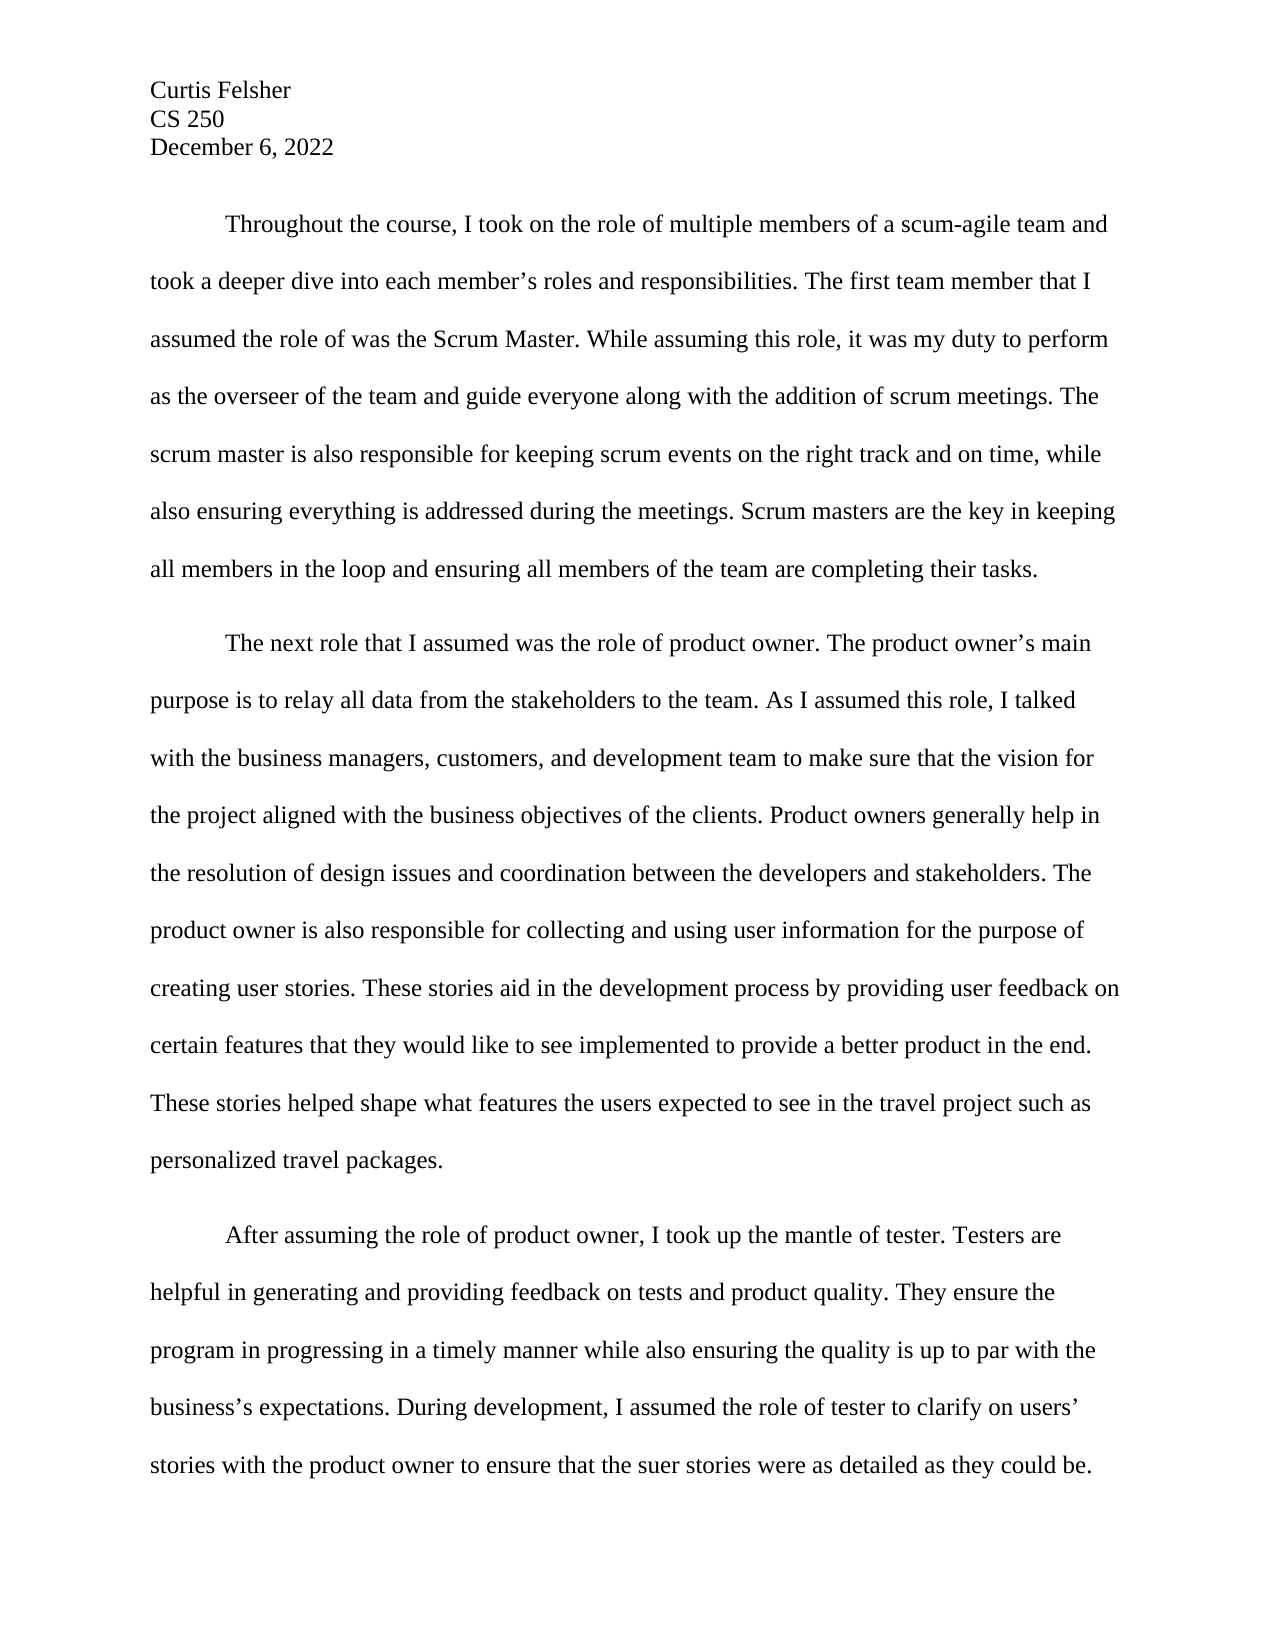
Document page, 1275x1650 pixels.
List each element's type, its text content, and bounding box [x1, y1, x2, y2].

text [150, 1220, 1125, 1478]
text Throughout the course, I took on the role of multiple members of a scum-agile team and took a deeper dive into each member’s roles and responsibilities. The first team member that I assumed the role of was the Scrum Master. While assuming this role, it was my duty to perform as the overseer of the team and guide everyone along with the addition of scrum meetings. The scrum master is also responsible for keeping scrum events on the right track and on time, while also ensuring everything is addressed during the meetings. Scrum masters are the key in keeping all members in the loop and ensuring all members of the team are completing their tasks. [150, 209, 1125, 583]
text The next role that I assumed was the role of product owner. The product owner’s main purpose is to relay all data from the stakeholders to the team. As I assumed this role, I talked with the business managers, customers, and development team to make sure that the vision for the project aligned with the business objectives of the clients. Product owners generally help in the resolution of design issues and coordination between the developers and stakeholders. The product owner is also responsible for collecting and using user information for the purpose of creating user stories. These stories aid in the development process by providing user feedback on certain features that they would like to see implemented to provide a better product in the end. These stories helped shape what features the users expected to see in the travel project such as personalized travel packages. [150, 628, 1125, 1174]
